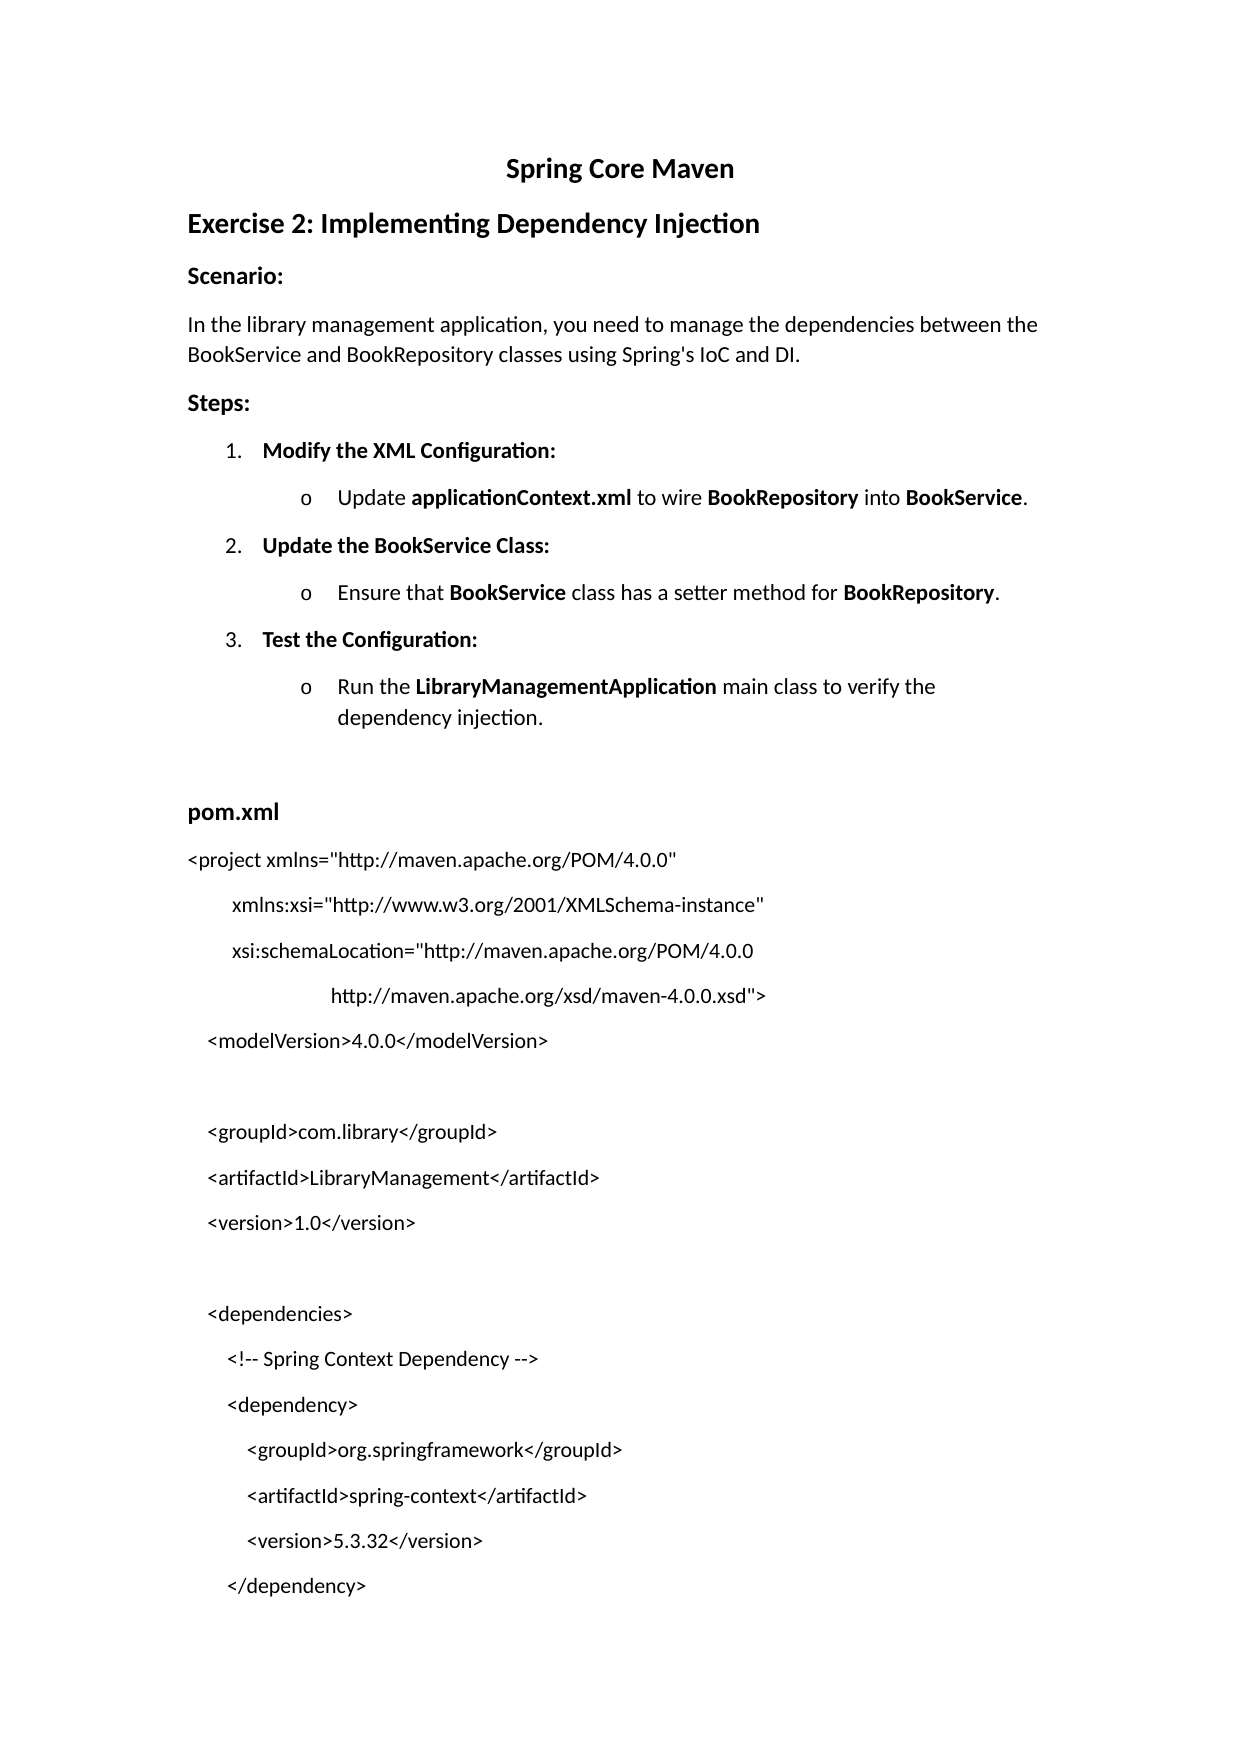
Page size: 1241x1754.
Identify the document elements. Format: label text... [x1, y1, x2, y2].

text <artifactId>spring-context</artifactId> [187, 1482, 1053, 1508]
text <dependencies> [187, 1300, 1053, 1327]
text <groupId>com.library</groupId> [187, 1118, 1053, 1145]
text pom.xml [187, 796, 1053, 827]
text xsi:schemaLocation="http://maven.apache.org/POM/4.0.0 [187, 937, 1053, 963]
text <dependency> [187, 1391, 1053, 1418]
text <version>1.0</version> [187, 1209, 1053, 1236]
list Ensure that BookService class has a setter method for BookRepository. [300, 578, 1053, 606]
text </dependency> [187, 1573, 1053, 1599]
text <!-- Spring Context Dependency --> [187, 1346, 1053, 1372]
text Scenario: [187, 260, 1053, 291]
text <groupId>org.springframework</groupId> [187, 1436, 1053, 1463]
list Modify the XML Configuration: [225, 436, 1053, 464]
text Steps: [187, 387, 1053, 417]
text http://maven.apache.org/xsd/maven-4.0.0.xsd"> [187, 982, 1053, 1009]
text In the library management application, you need to manage the dependencies between the BookService and BookRepository classes using Spring's IoC and DI. [187, 310, 1053, 368]
list Update applicationContext.xml to wire BookRepository into BookService. [300, 483, 1053, 512]
text Exercise 2: Implementing Dependency Injection [187, 205, 1053, 241]
text <modelVersion>4.0.0</modelVersion> [187, 1028, 1053, 1054]
text <project xmlns="http://maven.apache.org/POM/4.0.0" [187, 846, 1053, 873]
text xmlns:xsi="http://www.w3.org/2001/XMLSchema-instance" [187, 891, 1053, 918]
list Update the BookService Class: [225, 531, 1053, 559]
list Test the Configuration: [225, 625, 1053, 653]
text <artifactId>LibraryManagement</artifactId> [187, 1164, 1053, 1191]
text Spring Core Maven [187, 150, 1053, 186]
text <version>5.3.32</version> [187, 1527, 1053, 1554]
list Run the LibraryManagementApplication main class to verify the dependency injection. [300, 672, 1053, 731]
